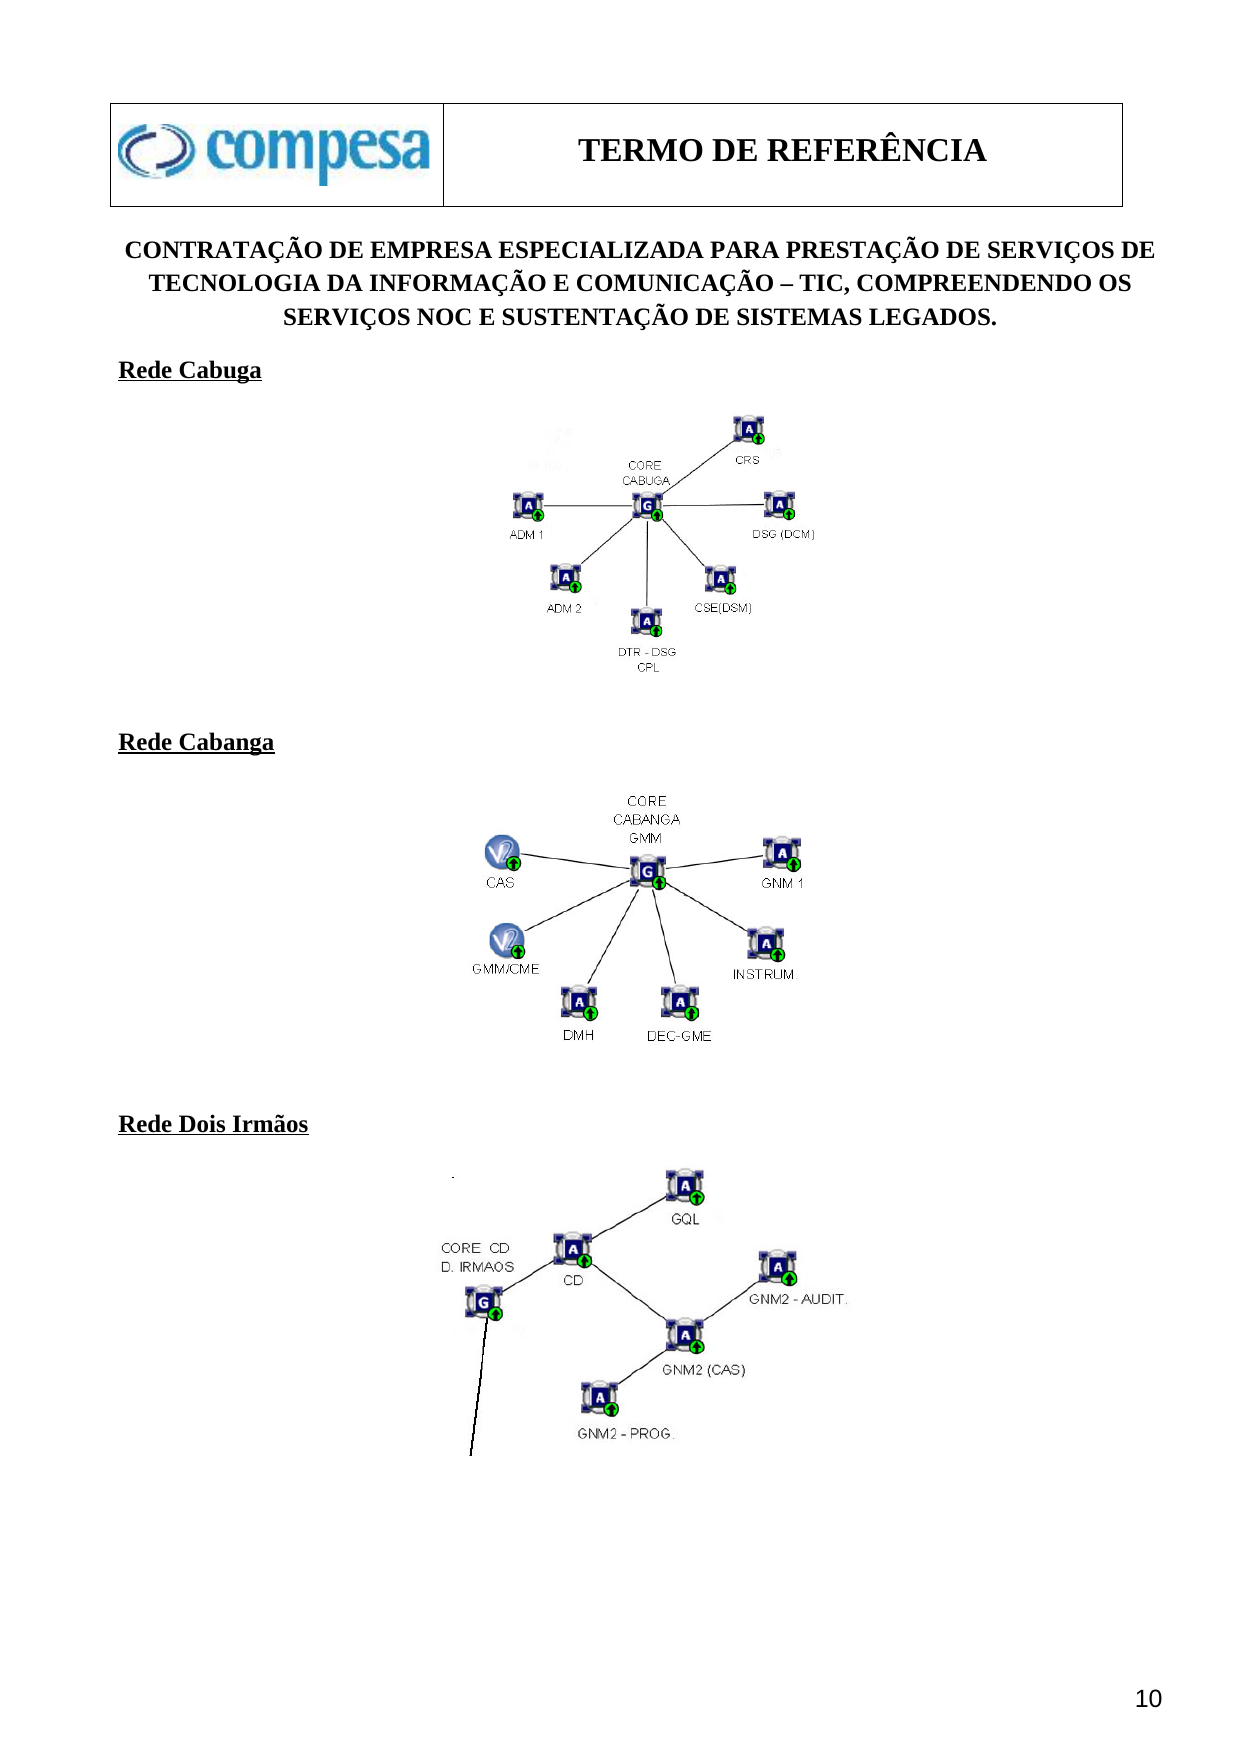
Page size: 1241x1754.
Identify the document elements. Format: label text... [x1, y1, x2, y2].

subtitle Rede Dois Irmãos [118, 1109, 1162, 1138]
picture [383, 390, 898, 698]
picture [400, 1143, 880, 1456]
subtitle Rede Cabuga [118, 355, 1162, 384]
picture [455, 762, 825, 1080]
picture [118, 124, 430, 186]
subtitle Rede Cabanga [118, 727, 1162, 756]
